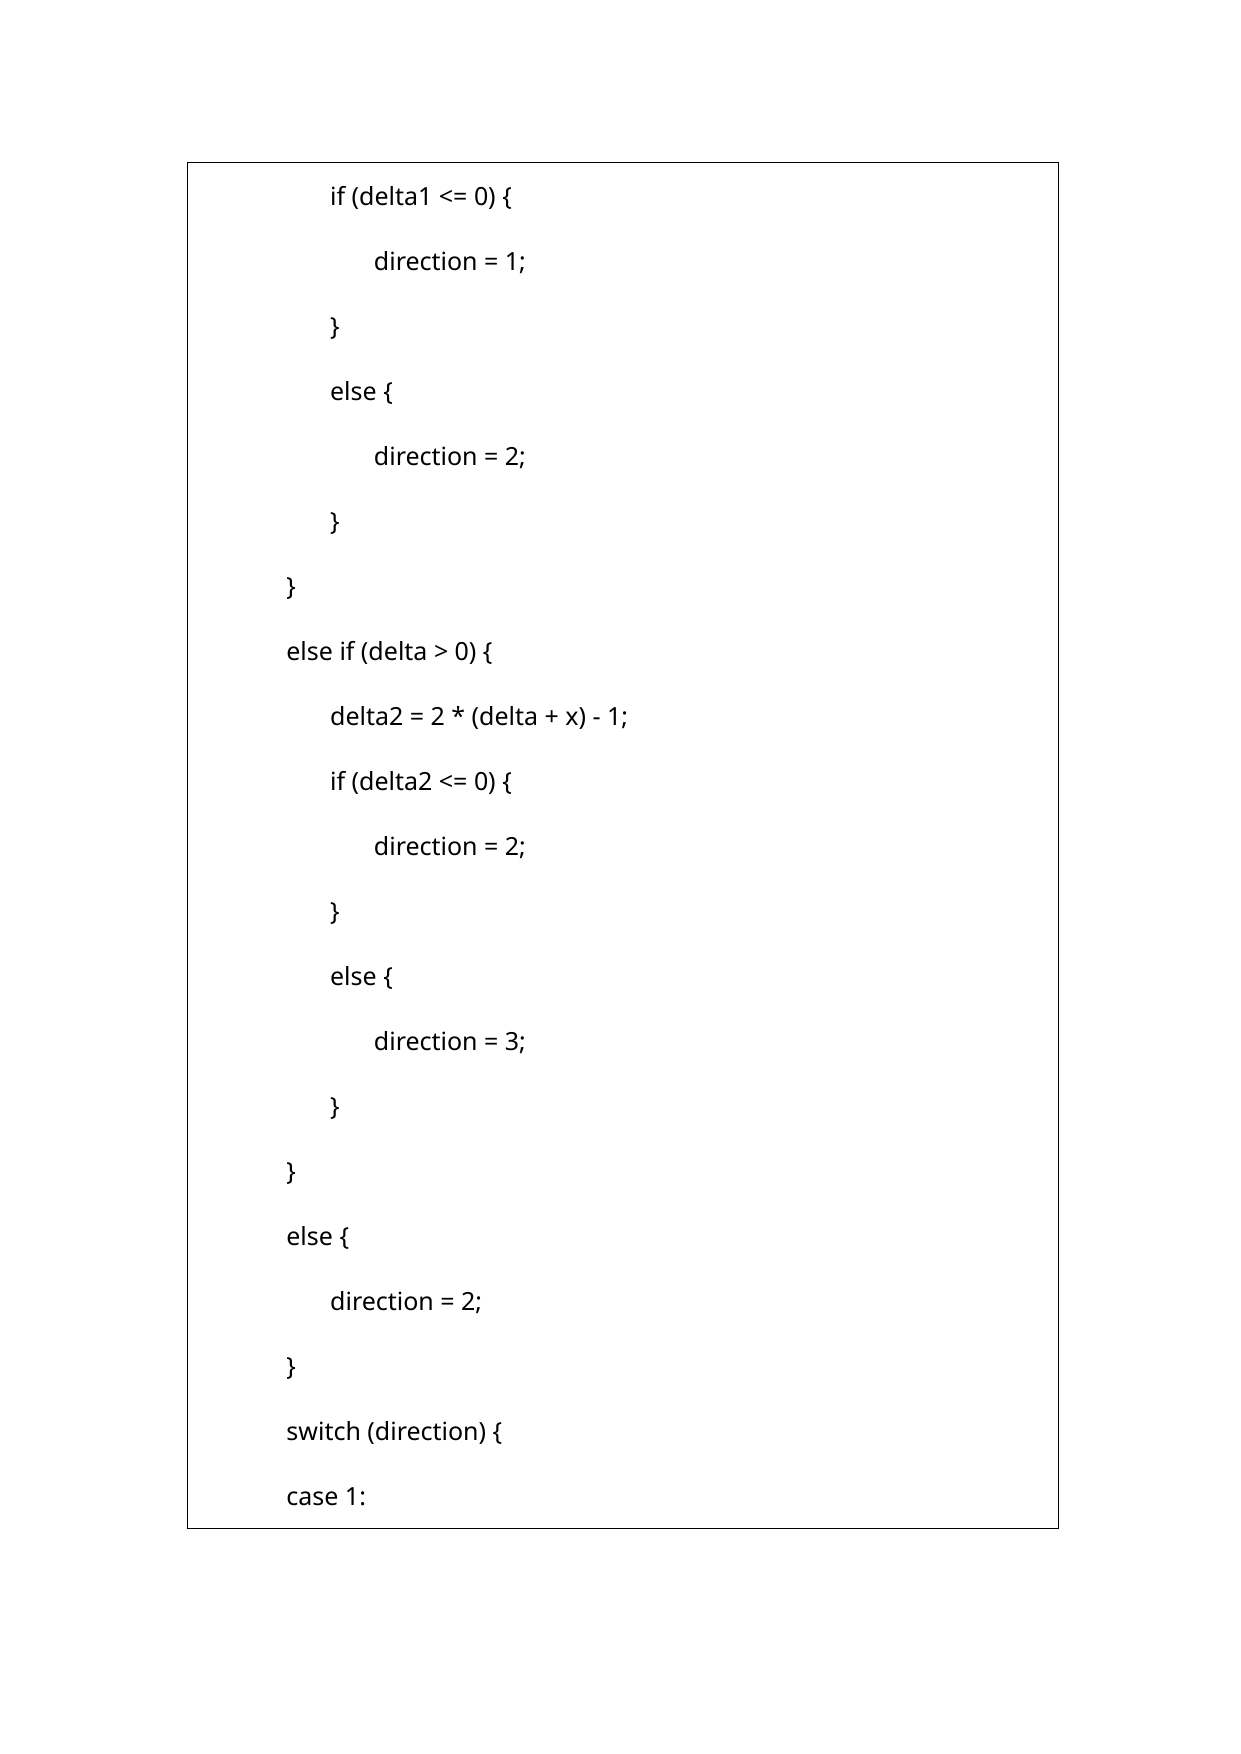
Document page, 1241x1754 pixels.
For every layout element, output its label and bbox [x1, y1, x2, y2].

table_cell [188, 163, 1058, 1528]
